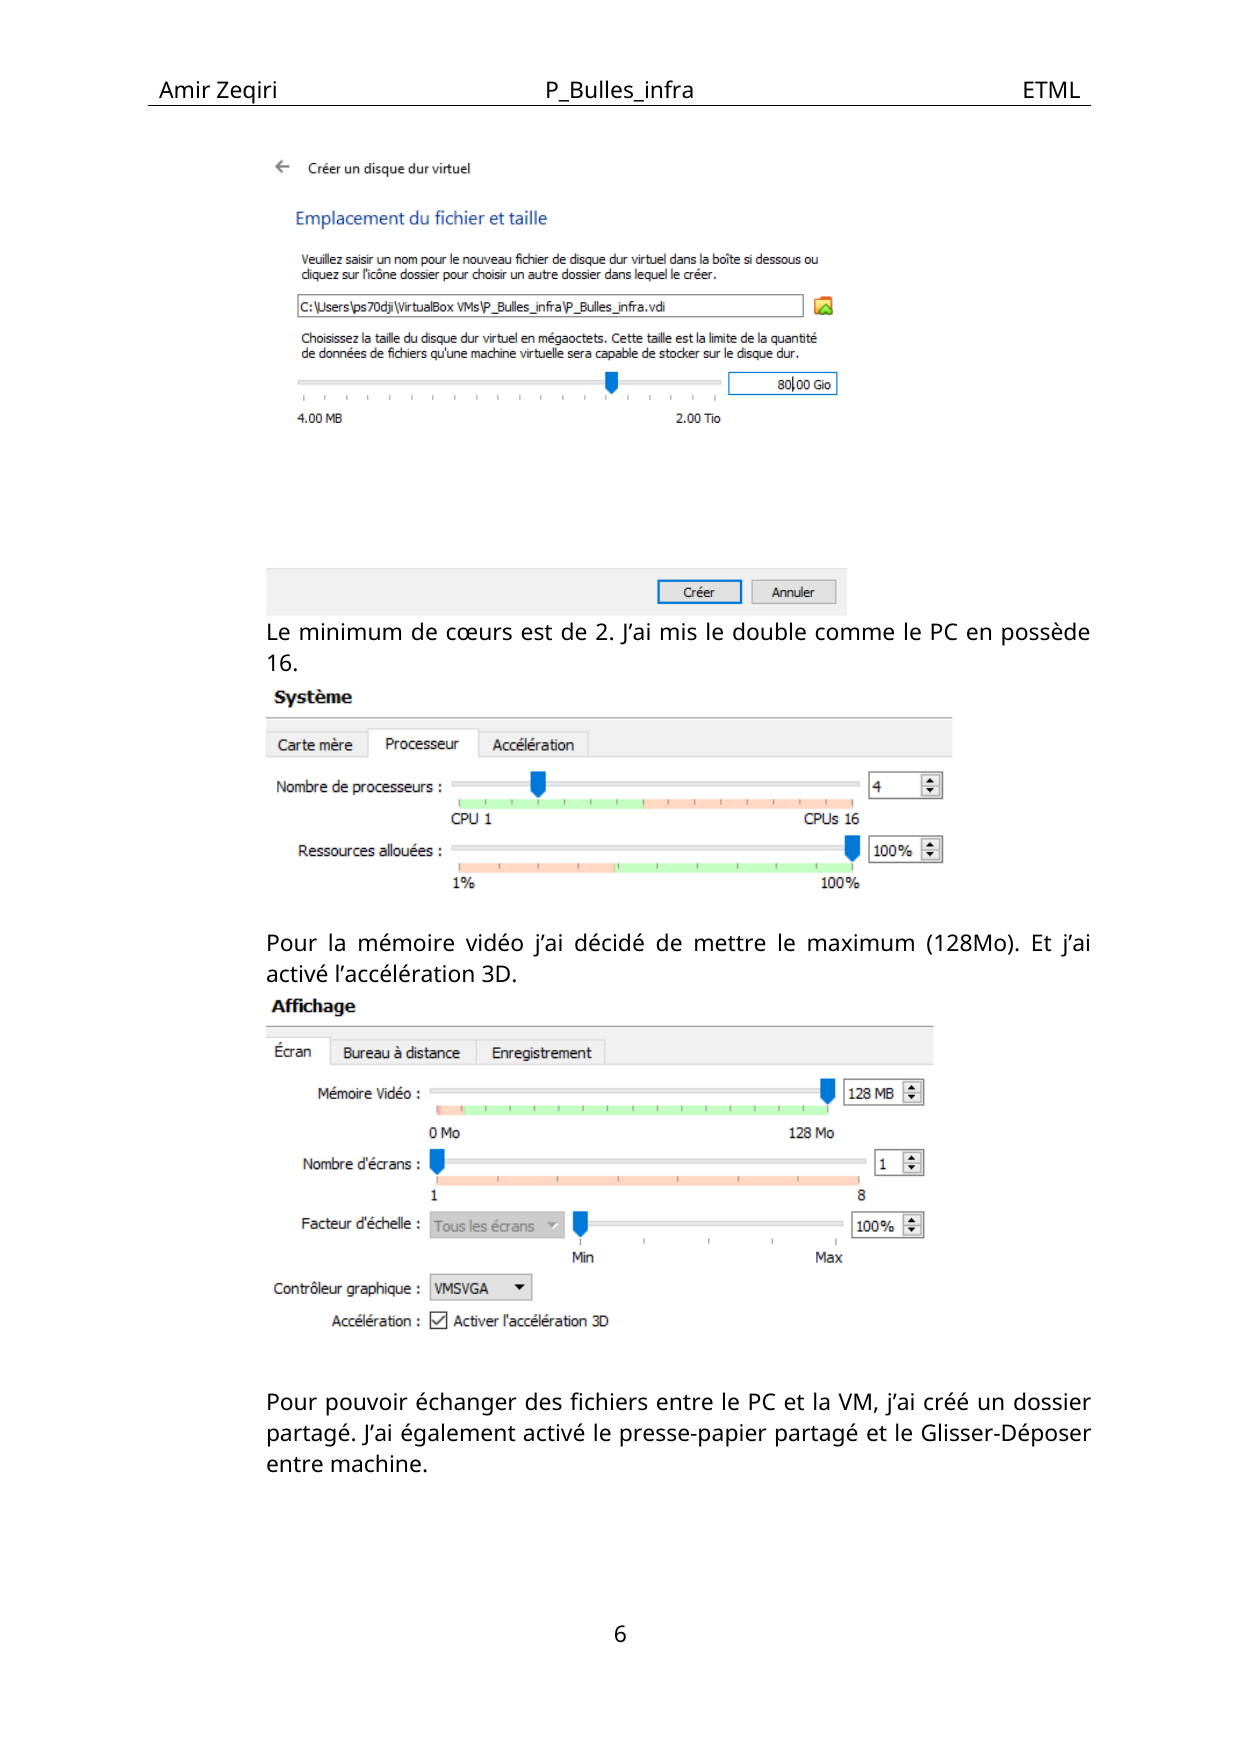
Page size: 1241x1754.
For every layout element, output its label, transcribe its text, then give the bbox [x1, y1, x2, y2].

text Pour la mémoire vidéo j’ai décidé de mettre le maximum (128Mo). Et j’ai activé l’accélération 3D. [266, 926, 1092, 989]
text Pour pouvoir échanger des fichiers entre le PC et la VM, j’ai créé un dossier partagé. J’ai également activé le presse-papier partagé et le Glisser-Déposer entre machine. [266, 1386, 1092, 1479]
text Le minimum de cœurs est de 2. J’ai mis le double comme le PC en possède 16. [266, 616, 1092, 678]
picture [265, 678, 953, 896]
picture [265, 988, 934, 1355]
picture [265, 147, 848, 616]
